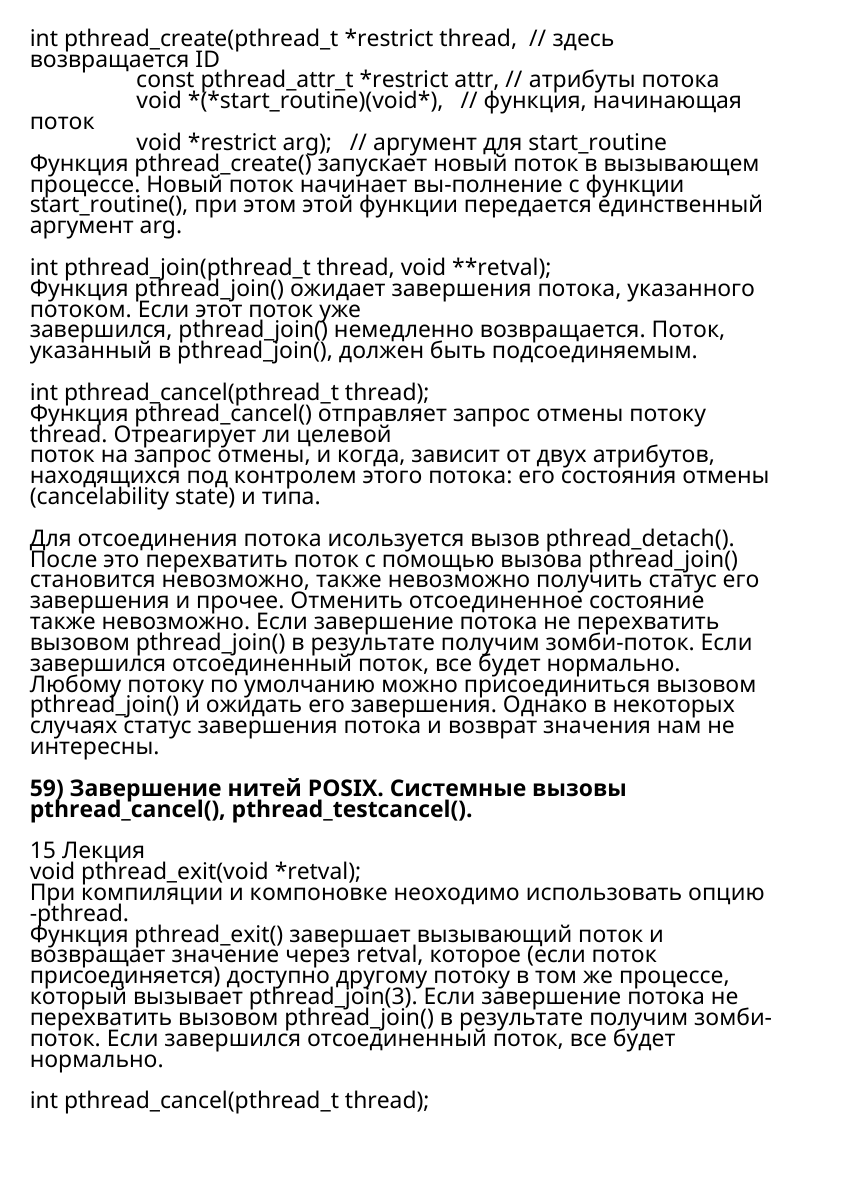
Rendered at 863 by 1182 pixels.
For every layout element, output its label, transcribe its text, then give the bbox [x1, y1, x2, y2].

text int pthread_cancel(pthread_t thread); [29, 1092, 774, 1113]
text int pthread_cancel(pthread_t thread); [29, 384, 231, 404]
text поток на запрос отмены, и когда, зависит от двух атрибутов, находящихся под контролем этого потока: его состояния отмены (cancelability state) и типа. [29, 446, 774, 509]
text 15 Лекция [29, 842, 774, 863]
text void pthread_exit(void *retval); [29, 863, 774, 884]
text При компиляции и компоновке неоходимо использовать опцию -pthread. [29, 884, 774, 925]
text int pthread_join(pthread_t thread, void **retval); [202, 259, 542, 279]
text Функция pthread_exit() завершает вызывающий поток и возвращает значение через retval, которое (если поток присоединяется) доступно другому потоку в том же процессе, который вызывает pthread_join(3). Если завершение потока не перехватить вызовом pthread_join() в результате получим зомби-поток. Если завершился отсоединенный поток, все будет нормально. [29, 925, 774, 1071]
text Функция pthread_join() ожидает завершения потока, указанного потоком. Если этот поток уже [29, 279, 774, 321]
text 59) Завершение нитей POSIX. Системные вызовы pthread_cancel(), pthread_testcancel(). [29, 779, 774, 821]
text void *restrict arg); // аргумент для start_routine [29, 134, 323, 154]
text int pthread_create(pthread_t *restrict thread, // здесь возвращается ID [29, 29, 774, 71]
text Функция pthread_create() запускает новый поток в вызывающем процессе. Новый поток начинает вы-полнение с функции start_routine(), при этом этой функции передается единственный аргумент arg. [29, 154, 774, 238]
text int pthread_join(pthread_t thread, void **retval); [541, 259, 774, 279]
text int pthread_cancel(pthread_t thread); [419, 384, 774, 404]
text void *restrict arg); // аргумент для start_routine [322, 134, 774, 154]
text int pthread_cancel(pthread_t thread); [230, 384, 420, 404]
text const pthread_attr_t *restrict attr, // атрибуты потока [29, 71, 774, 92]
text Для отсоединения потока исользуется вызов pthread_detach(). После это перехватить поток с помощью вызова pthread_join() становится невозможно, также невозможно получить статус его завершения и прочее. Отменить отсоединенное состояние также невозможно. Если завершение потока не перехватить вызовом pthread_join() в результате получим зомби-поток. Если завершился отсоединенный поток, все будет нормально. Любому потоку по умолчанию можно присоединиться вызовом pthread_join() и ожидать его завершения. Однако в некоторых случаях статус завершения потока и возврат значения нам не интересны. [29, 529, 774, 759]
text int pthread_join(pthread_t thread, void **retval); [29, 259, 203, 279]
text Функция pthread_cancel() отправляет запрос отмены потоку thread. Отреагирует ли целевой [29, 404, 774, 446]
text void *(*start_routine)(void*), // функция, начинающая поток [29, 92, 774, 134]
text завершился, pthread_join() немедленно возвращается. Поток, указанный в pthread_join(), должен быть подсоединяемым. [29, 321, 774, 363]
